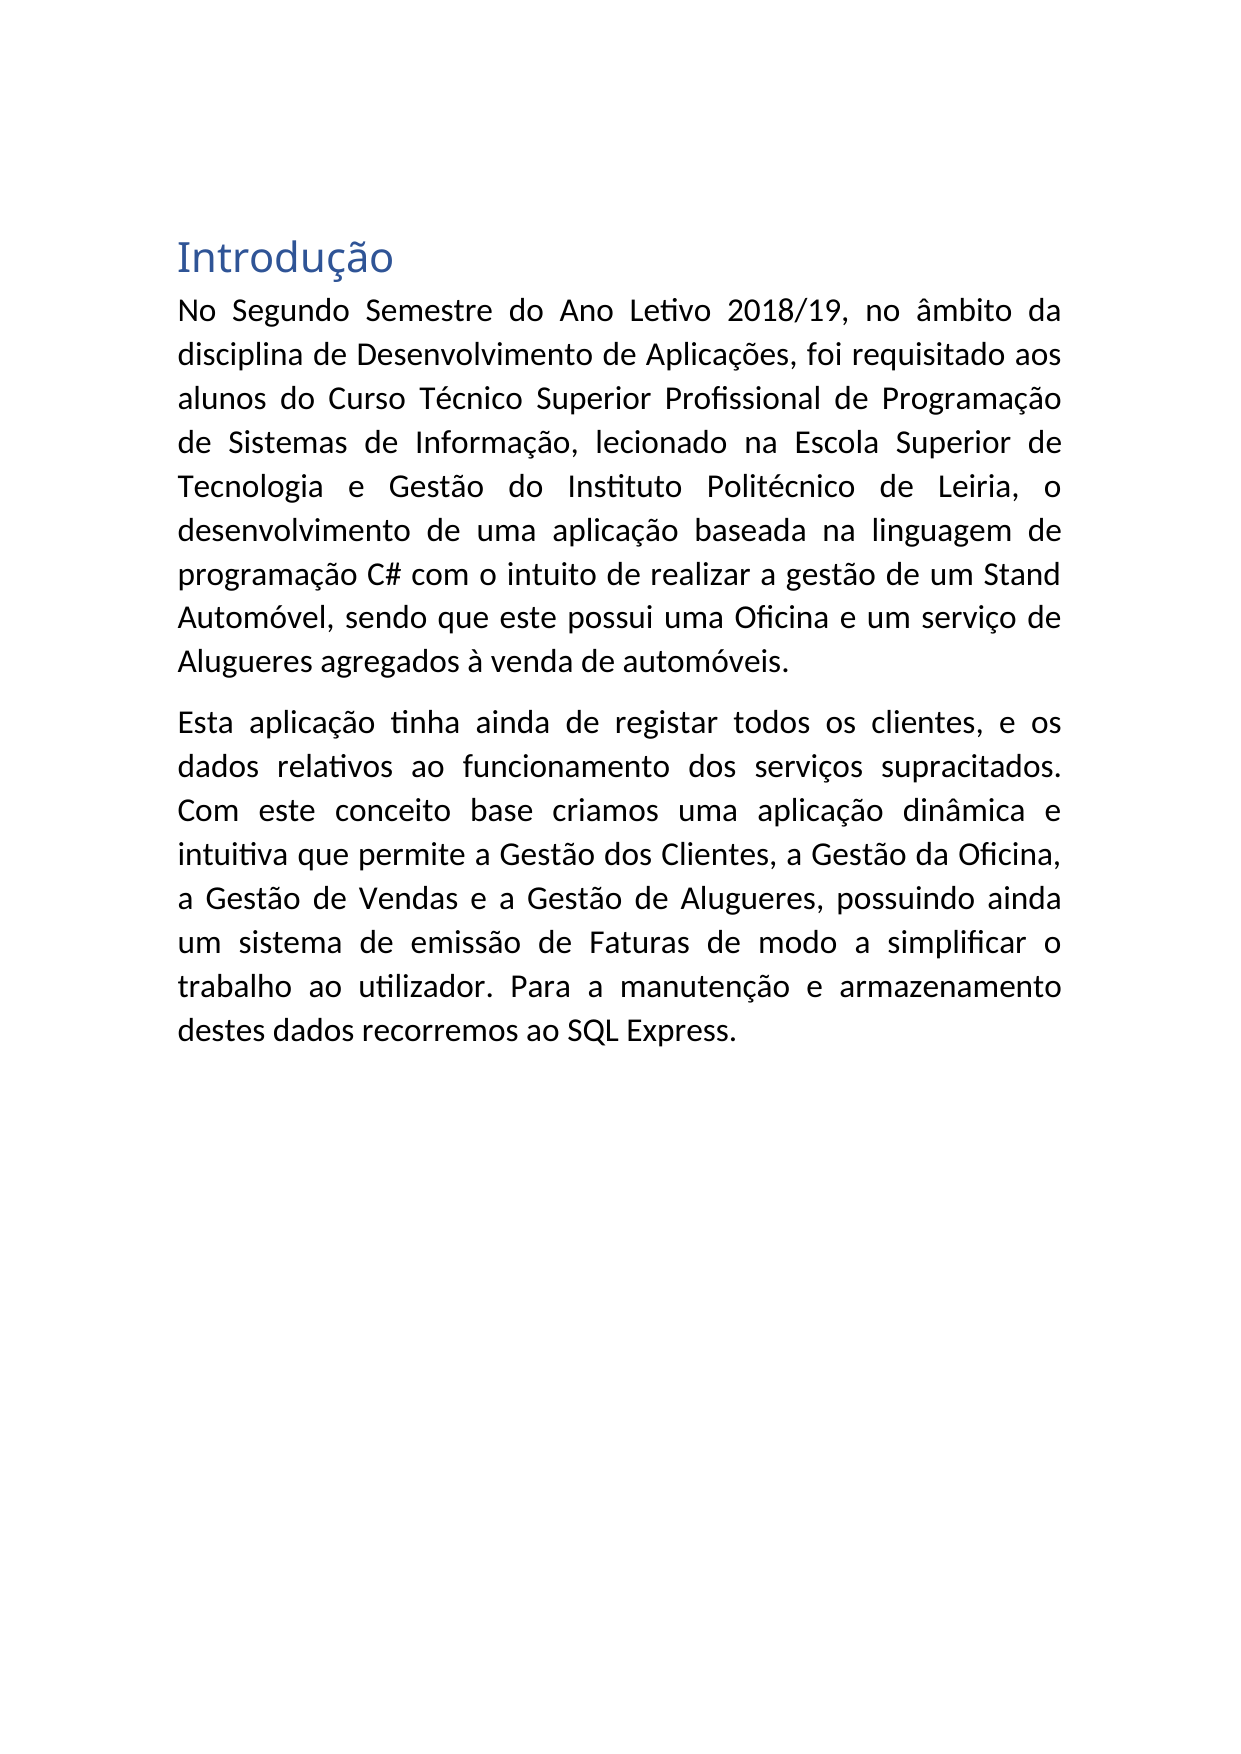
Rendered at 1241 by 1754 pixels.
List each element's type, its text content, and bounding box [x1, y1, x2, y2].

subtitle Introdução [177, 227, 1063, 284]
text No Segundo Semestre do Ano Letivo 2018/19, no âmbito da disciplina de Desenvolvimento de Aplicações, foi requisitado aos alunos do Curso Técnico Superior Profissional de Programação de Sistemas de Informação, lecionado na Escola Superior de Tecnologia e Gestão do Instituto Politécnico de Leiria, o desenvolvimento de uma aplicação baseada na linguagem de programação C# com o intuito de realizar a gestão de um Stand Automóvel, sendo que este possui uma Oficina e um serviço de Alugueres agregados à venda de automóveis. [177, 289, 1063, 681]
text Esta aplicação tinha ainda de registar todos os clientes, e os dados relativos ao funcionamento dos serviços supracitados. Com este conceito base criamos uma aplicação dinâmica e intuitiva que permite a Gestão dos Clientes, a Gestão da Oficina, a Gestão de Vendas e a Gestão de Alugueres, possuindo ainda um sistema de emissão de Faturas de modo a simplificar o trabalho ao utilizador. Para a manutenção e armazenamento destes dados recorremos ao SQL Express. [177, 701, 1063, 1049]
